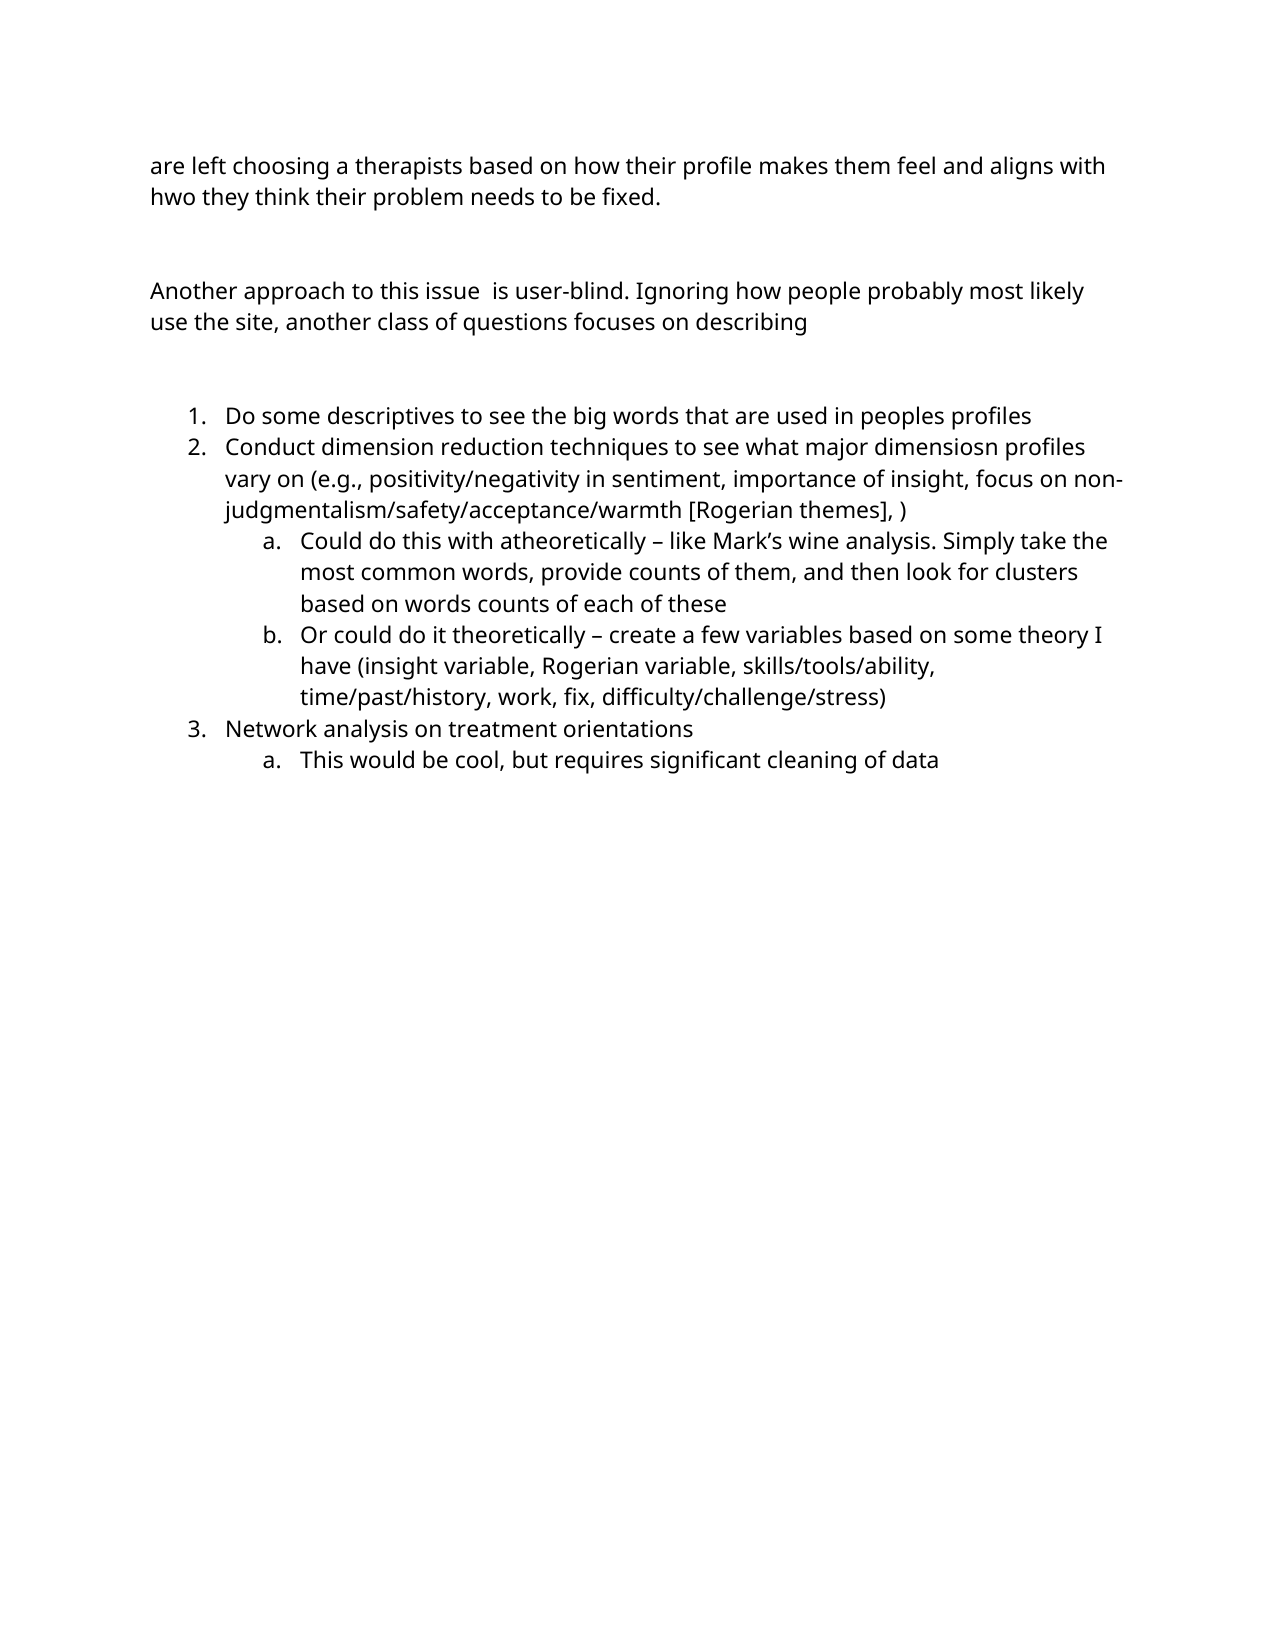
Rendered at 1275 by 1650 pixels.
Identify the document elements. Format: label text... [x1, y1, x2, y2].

list Conduct dimension reduction techniques to see what major dimensiosn profiles vary on (e.g., positivity/negativity in sentiment, importance of insight, focus on non-judgmentalism/safety/acceptance/warmth [Rogerian themes], ) [187, 431, 1125, 525]
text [150, 150, 1125, 212]
list Or could do it theoretically – create a few variables based on some theory I have (insight variable, Rogerian variable, skills/tools/ability, time/past/history, work, fix, difficulty/challenge/stress) [262, 619, 1125, 712]
list Could do this with atheoretically – like Mark’s wine analysis. Simply take the most common words, provide counts of them, and then look for clusters based on words counts of each of these [262, 525, 1125, 619]
list This would be cool, but requires significant cleaning of data [262, 744, 1125, 775]
list Do some descriptives to see the big words that are used in peoples profiles [187, 400, 1125, 431]
text Another approach to this issue is user-blind. Ignoring how people probably most likely use the site, another class of questions focuses on describing [150, 275, 1125, 337]
list Network analysis on treatment orientations [187, 712, 1125, 744]
